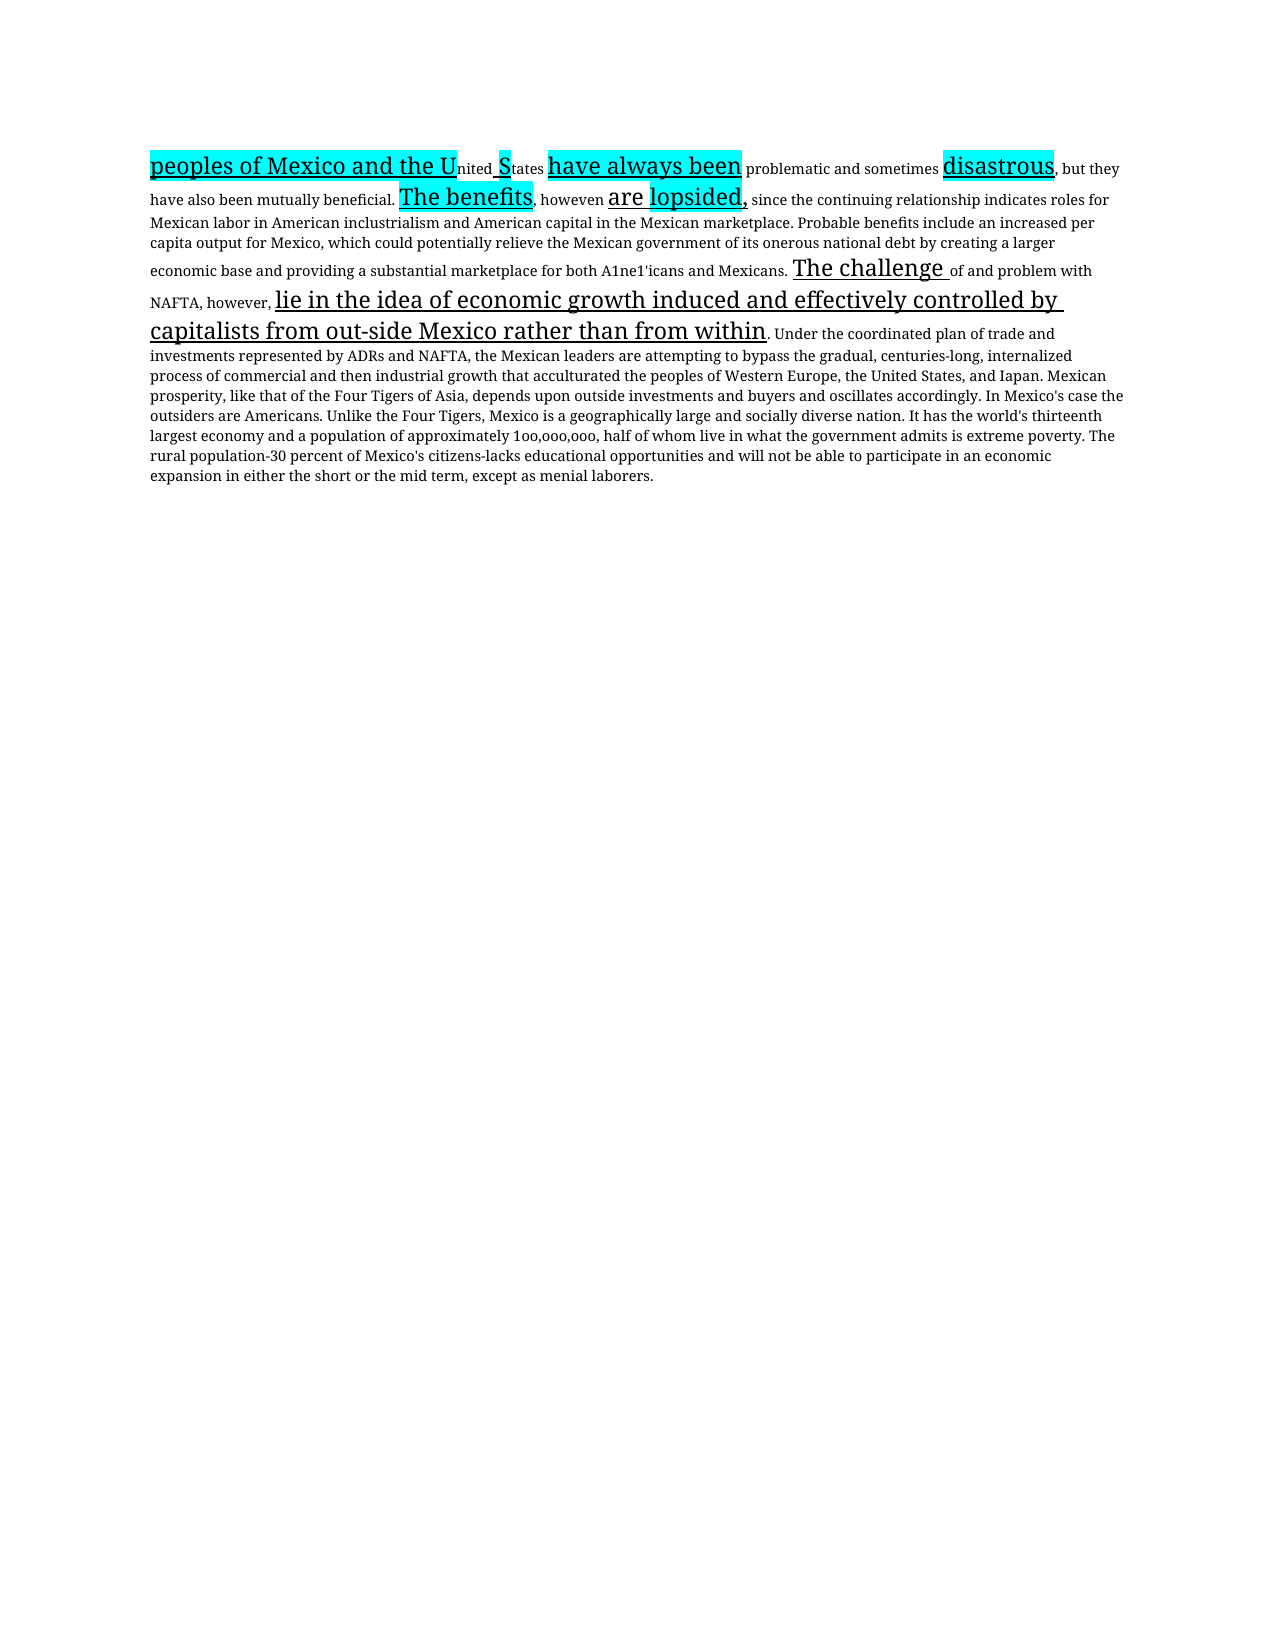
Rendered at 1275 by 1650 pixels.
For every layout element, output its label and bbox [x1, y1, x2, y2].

text [150, 150, 1125, 485]
